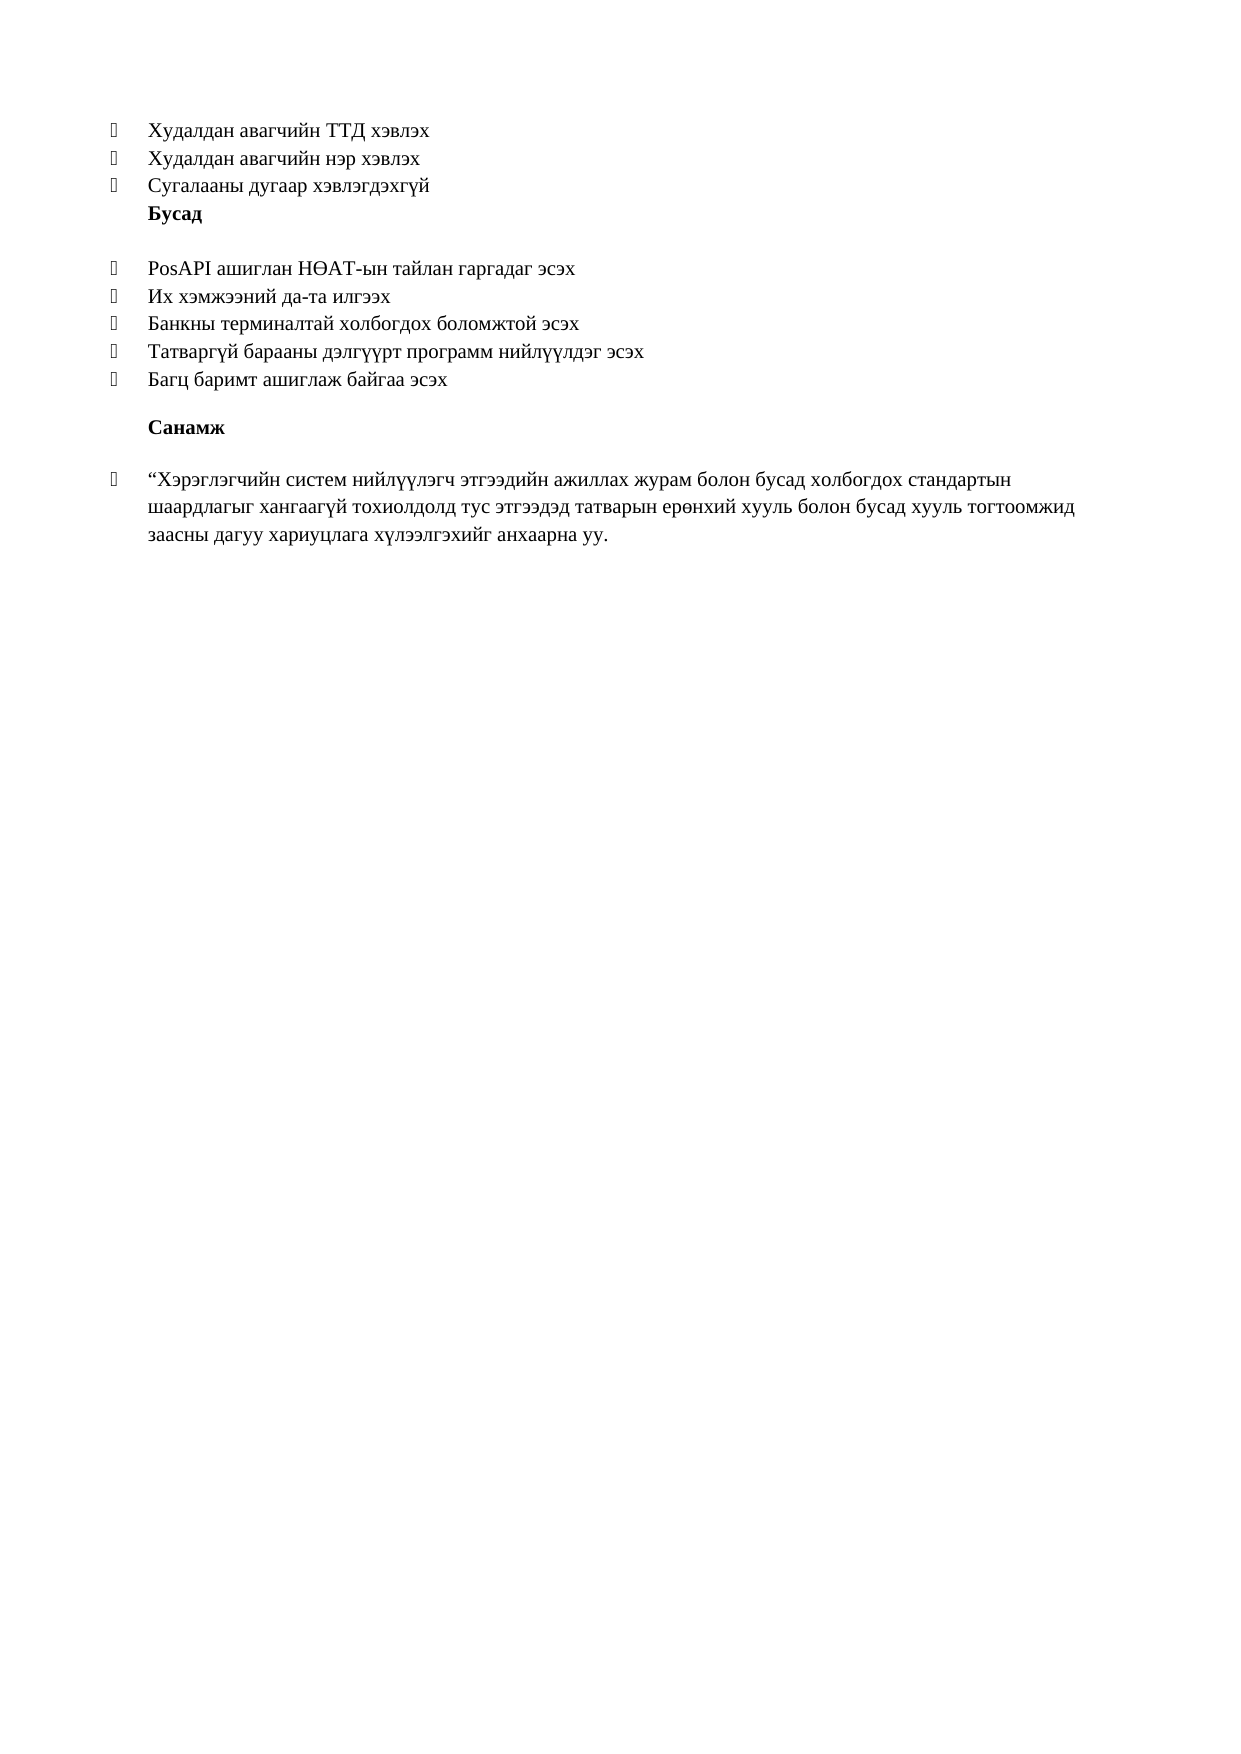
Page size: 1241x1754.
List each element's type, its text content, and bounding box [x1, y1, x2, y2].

list Багц баримт ашиглаж байгаа эсэх [110, 367, 1122, 391]
list Санамж [148, 415, 1122, 439]
list Худалдан авагчийн нэр хэвлэх [110, 146, 1122, 170]
list PosAPI ашиглан НӨАТ-ын тайлан гаргадаг эсэх [110, 256, 1122, 280]
list Худалдан авагчийн ТТД хэвлэх [110, 118, 1122, 142]
list Их хэмжээний да-та илгээх [110, 284, 1122, 308]
list Сугалааны дугаар хэвлэгдэхгүй [110, 173, 1122, 197]
text Бусад [148, 201, 1122, 225]
list Банкны терминалтай холбогдох боломжтой эсэх [110, 311, 1122, 335]
list “Хэрэглэгчийн систем нийлүүлэгч этгээдийн ажиллах журам болон бусад холбогдох стандартын шаардлагыг хангаагүй тохиолдолд тус этгээдэд татварын ерөнхий хууль болон бусад хууль тогтоомжид заасны дагуу хариуцлага хүлээлгэхийг анхаарна уу. [110, 467, 1122, 546]
list Татваргүй барааны дэлгүүрт программ нийлүүлдэг эсэх [110, 339, 1122, 363]
